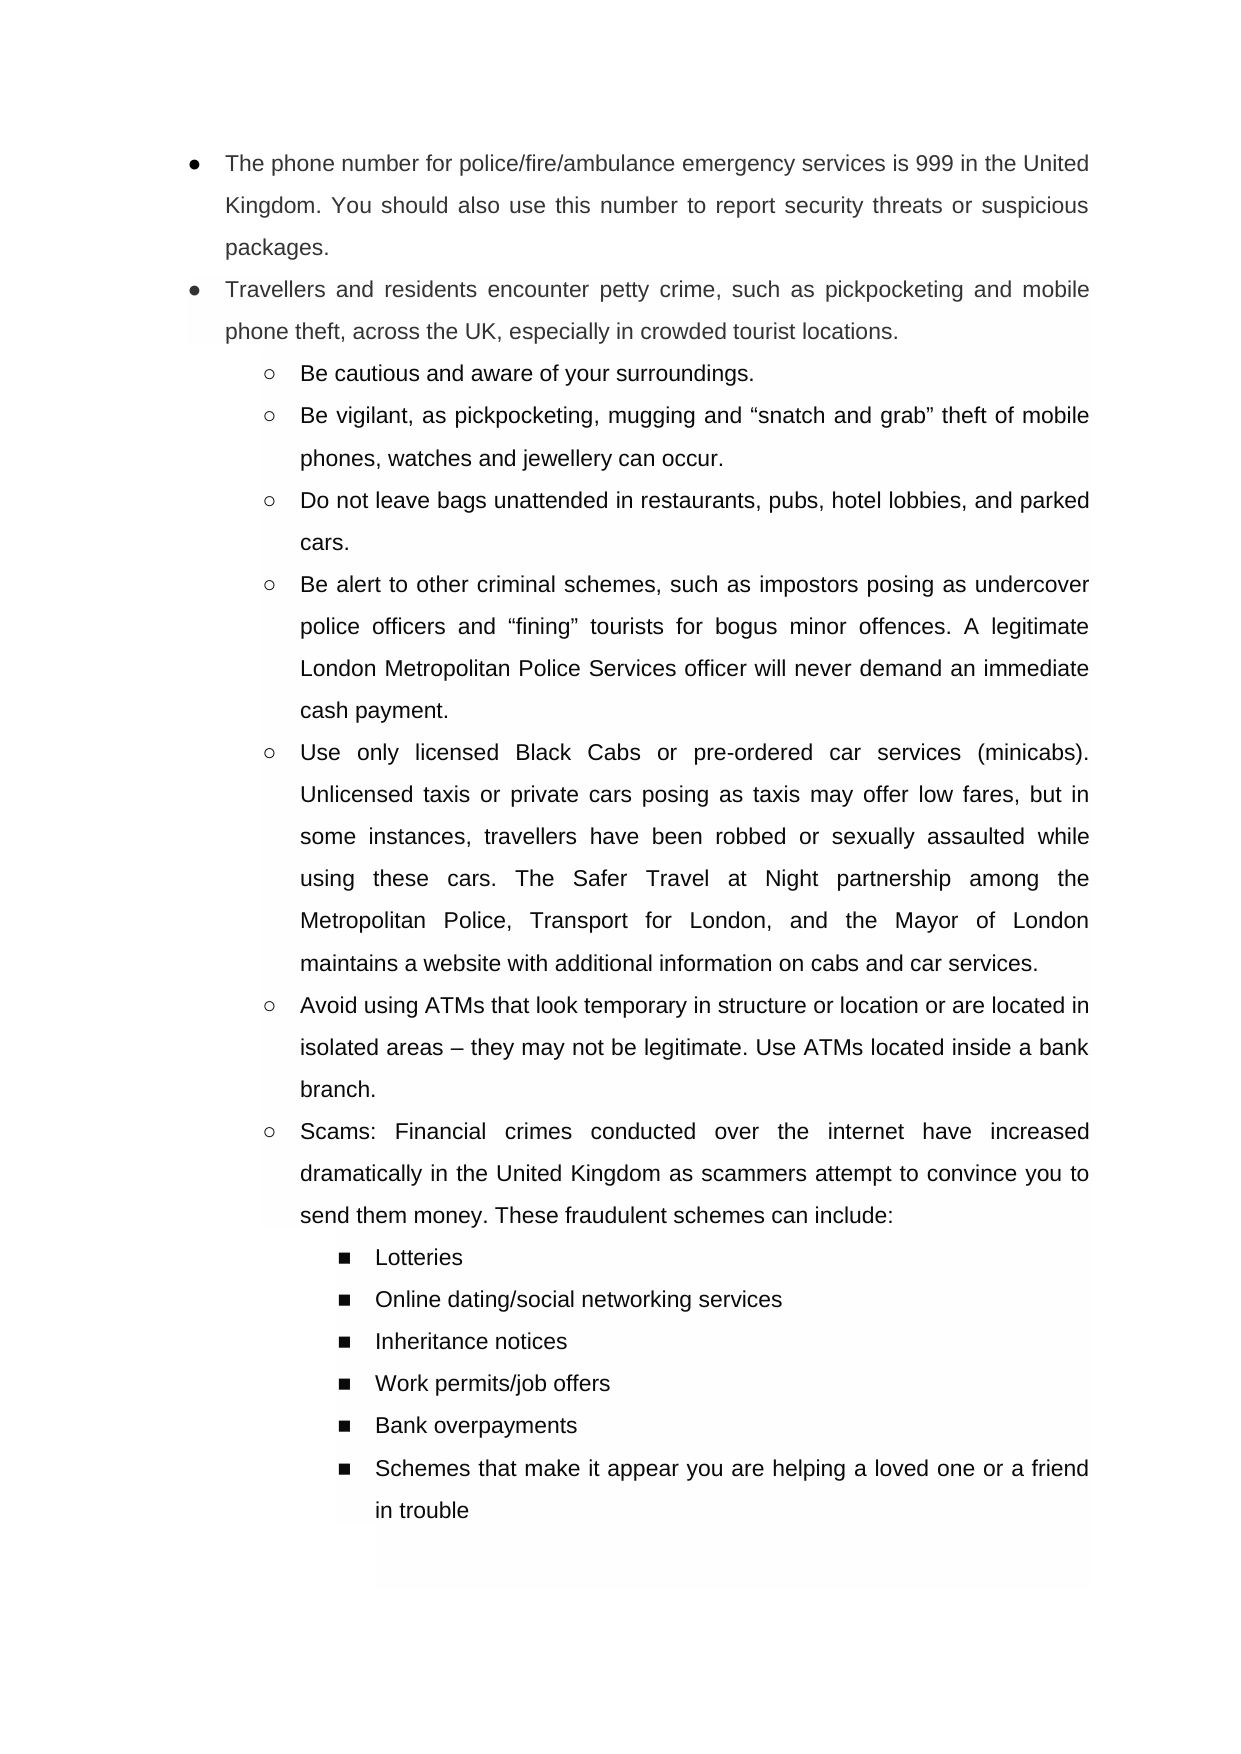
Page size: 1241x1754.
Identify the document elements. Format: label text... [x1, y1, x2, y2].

list Use only licensed Black Cabs or pre-ordered car services (minicabs). Unlicensed taxis or private cars posing as taxis may offer low fares, but in some instances, travellers have been robbed or sexually assaulted while using these cars. The Safer Travel at Night partnership among the Metropolitan Police, Transport for London, and the Mayor of London maintains a website with additional information on cabs and car services. [262, 739, 1090, 976]
list Travellers and residents encounter petty crime, such as pickpocketing and mobile phone theft, across the UK, especially in crowded tourist locations. [187, 276, 1090, 345]
list Lotteries [337, 1244, 1090, 1271]
list Be cautious and aware of your surroundings. [262, 360, 1090, 387]
list Be alert to other criminal schemes, such as impostors posing as undercover police officers and “fining” tourists for bogus minor offences. A legitimate London Metropolitan Police Services officer will never demand an immediate cash payment. [262, 571, 1090, 723]
list Schemes that make it appear you are helping a loved one or a friend in trouble [337, 1454, 1090, 1523]
list Bank overpayments [337, 1412, 1090, 1439]
list Work permits/job offers [337, 1370, 1090, 1397]
list Do not leave bags unattended in restaurants, pubs, hotel lobbies, and parked cars. [262, 487, 1090, 555]
list Be vigilant, as pickpocketing, mugging and “snatch and grab” theft of mobile phones, watches and jewellery can occur. [262, 402, 1090, 471]
list The phone number for police/fire/ambulance emergency services is 999 in the United Kingdom. You should also use this number to report security threats or suspicious packages. [187, 150, 1090, 261]
list Online dating/social networking services [337, 1286, 1090, 1313]
list Avoid using ATMs that look temporary in structure or location or are located in isolated areas – they may not be legitimate. Use ATMs located inside a bank branch. [262, 992, 1090, 1102]
list Inheritance notices [337, 1328, 1090, 1355]
list Scams: Financial crimes conducted over the internet have increased dramatically in the United Kingdom as scammers attempt to convince you to send them money. These fraudulent schemes can include: [262, 1118, 1090, 1228]
